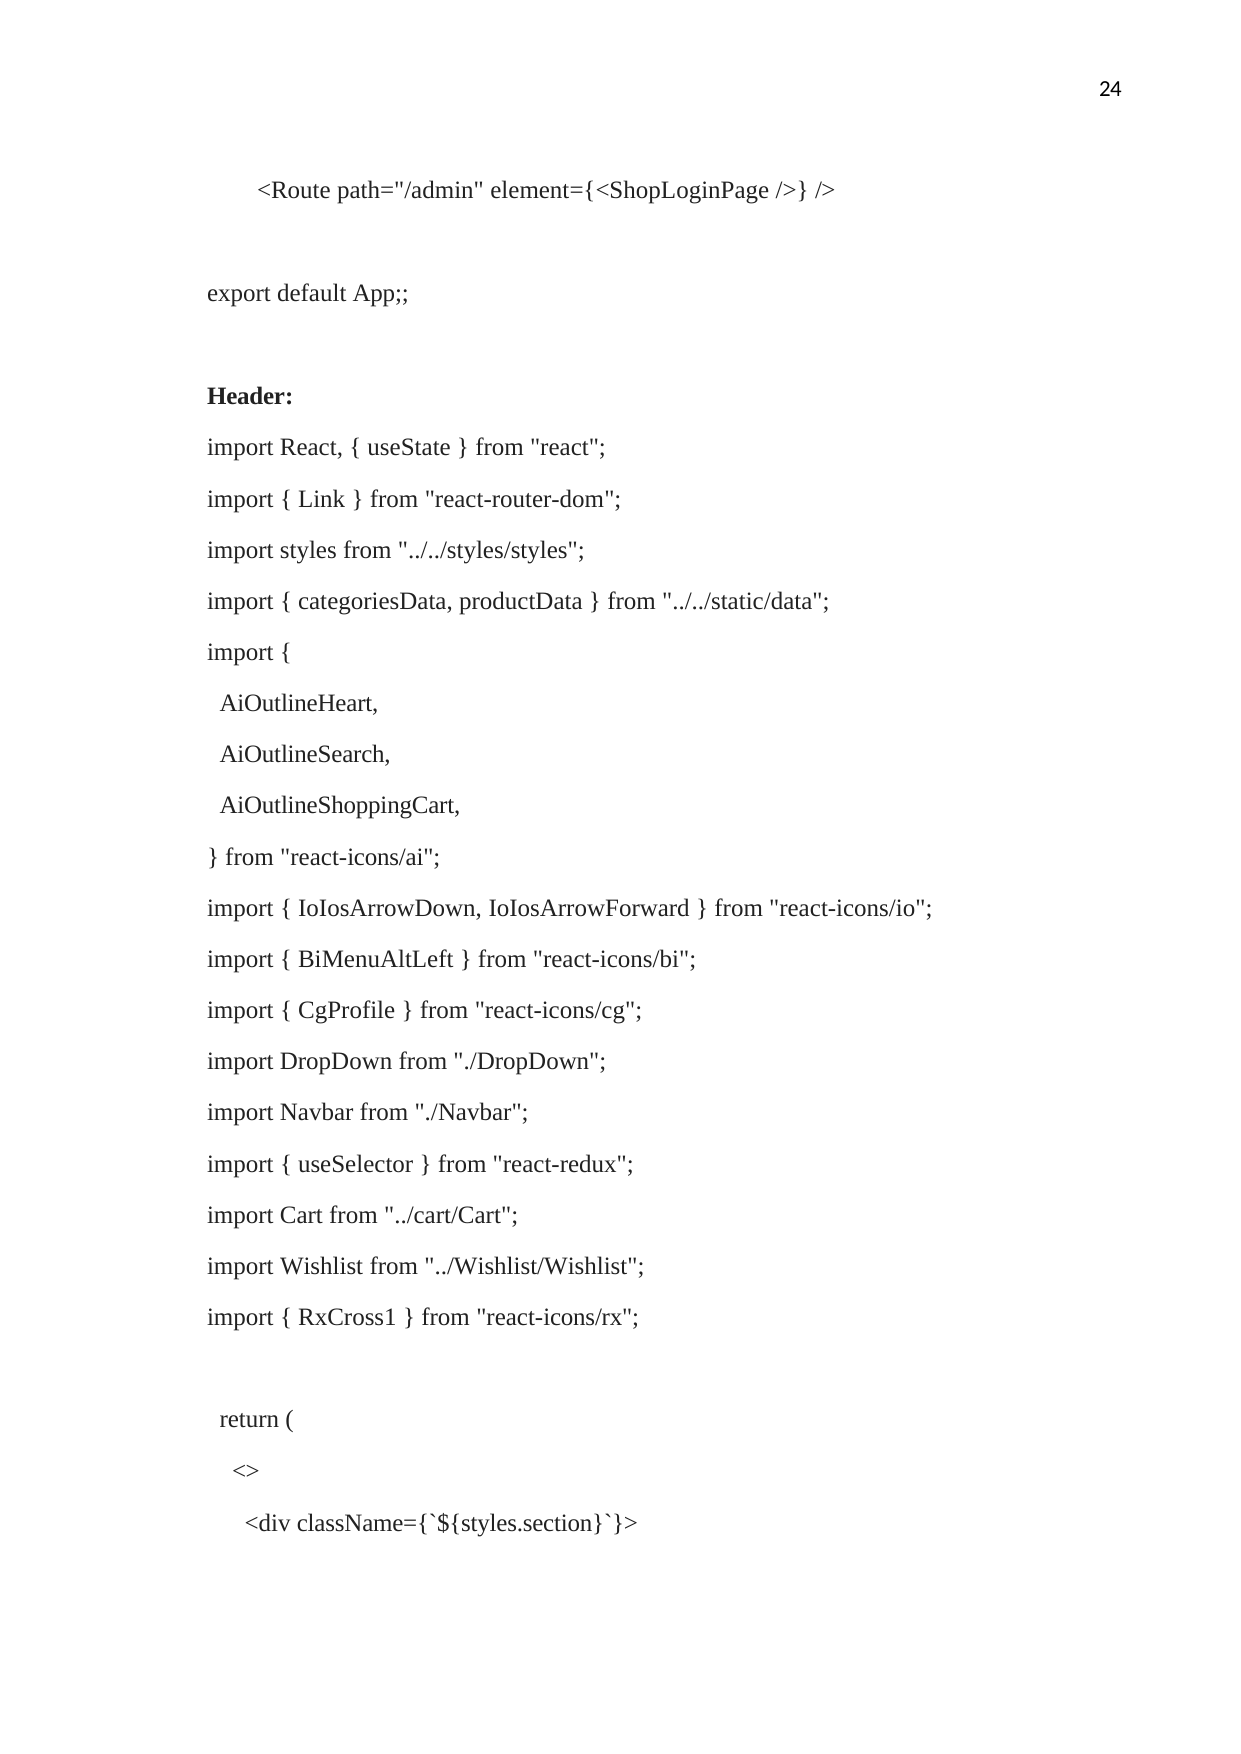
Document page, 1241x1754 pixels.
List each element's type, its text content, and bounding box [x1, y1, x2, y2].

text import { useSelector } from "react-redux"; import Cart from "../cart/Cart"; [207, 1149, 646, 1228]
text } from "react-icons/ai"; [207, 842, 1209, 870]
subtitle Header: [207, 381, 1209, 410]
text import React, { useState } from "react"; import { Link } from "react-router-dom"; import styles from "../../styles/styles"; [207, 432, 646, 563]
text import { CgProfile } from "react-icons/cg"; import DropDown from "./DropDown"; import Navbar from "./Navbar"; [207, 995, 646, 1126]
text return ( [219, 1404, 1209, 1433]
text AiOutlineHeart, AiOutlineSearch, AiOutlineShoppingCart, [219, 688, 472, 819]
text import { categoriesData, productData } from "../../static/data"; import { [207, 586, 881, 666]
text <Route path="/admin" element={<ShopLoginPage />} /> [257, 175, 1209, 204]
text <> [232, 1456, 1209, 1485]
text import Wishlist from "../Wishlist/Wishlist"; import { RxCross1 } from "react-icons/rx"; [207, 1251, 646, 1331]
text import { IoIosArrowDown, IoIosArrowForward } from "react-icons/io"; import { BiMenuAltLeft } from "react-icons/bi"; [207, 893, 942, 973]
text export default App;; [207, 278, 1209, 307]
text <div className={`${styles.section}`}> [244, 1508, 1209, 1536]
